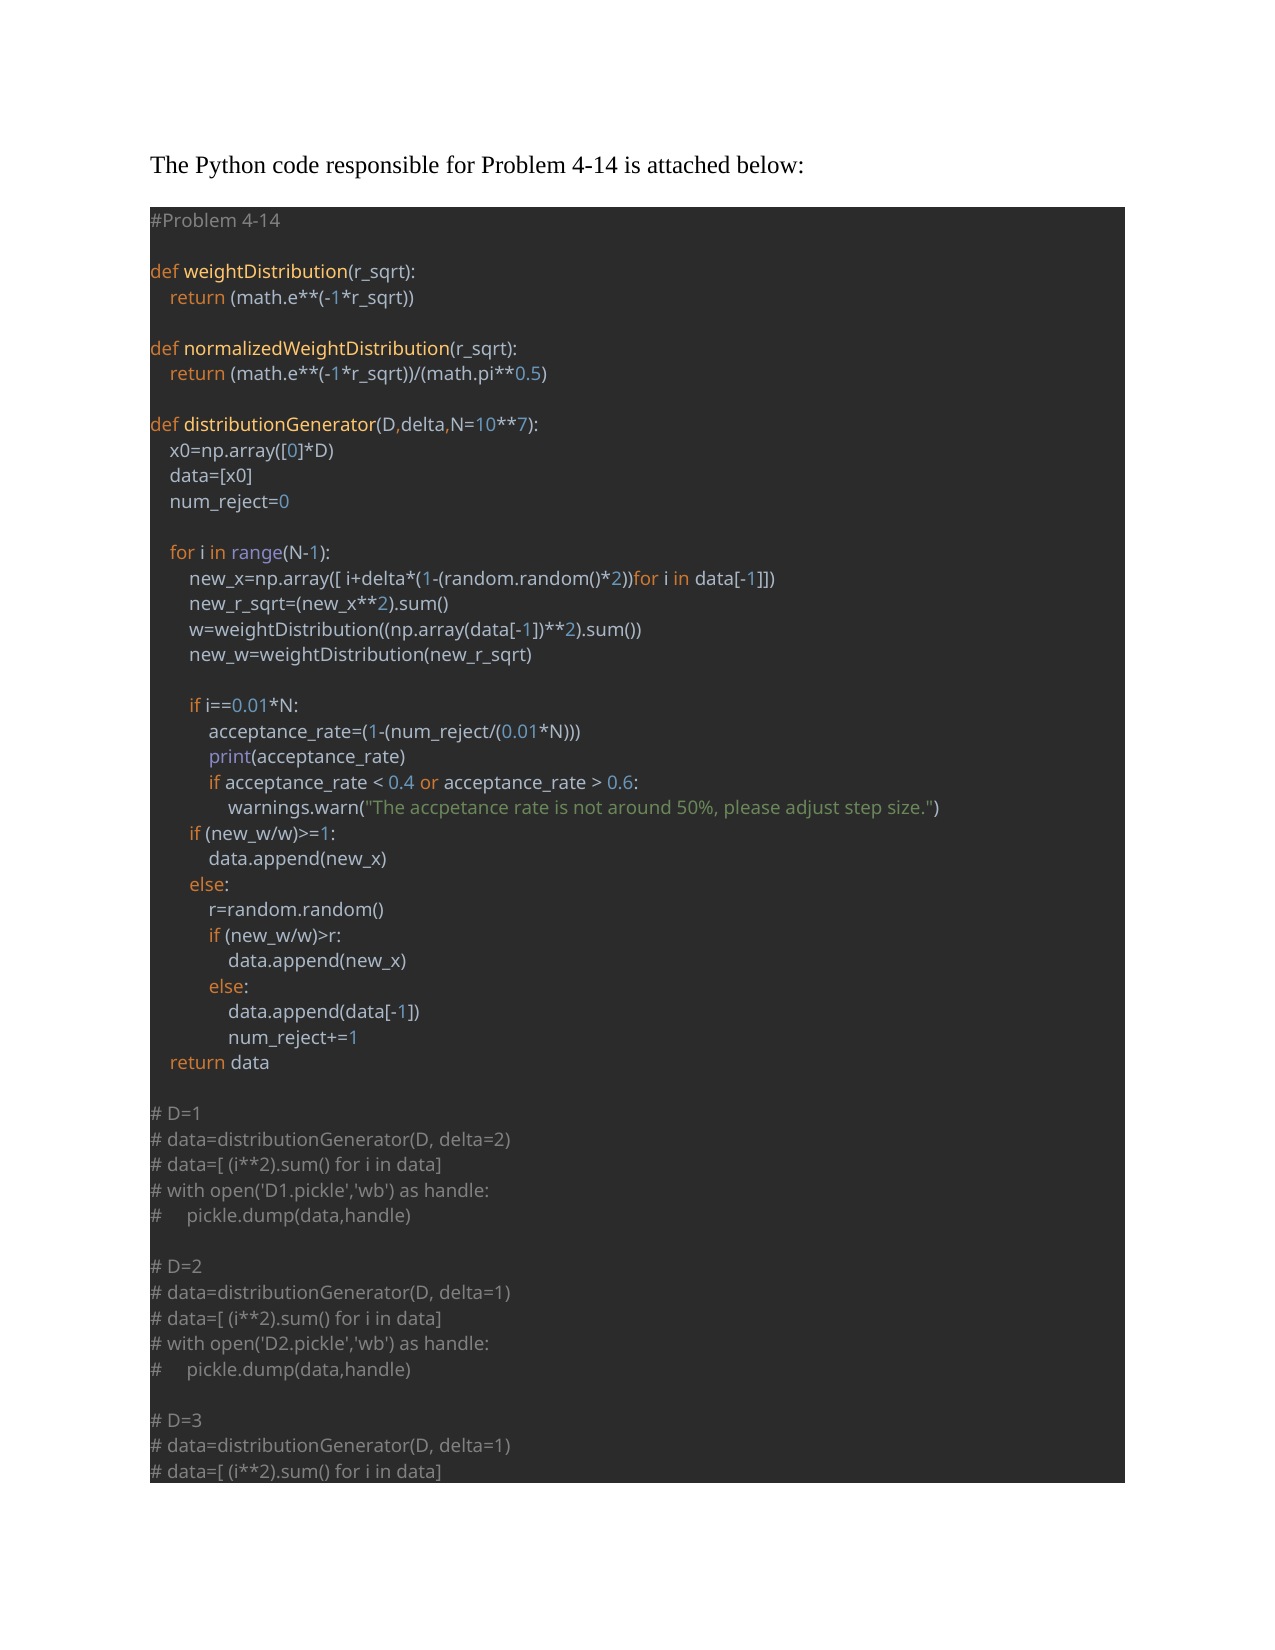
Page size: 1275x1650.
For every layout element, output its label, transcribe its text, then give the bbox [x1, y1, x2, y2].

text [150, 207, 1125, 1483]
text The Python code responsible for Problem 4-14 is attached below: [150, 150, 1125, 179]
